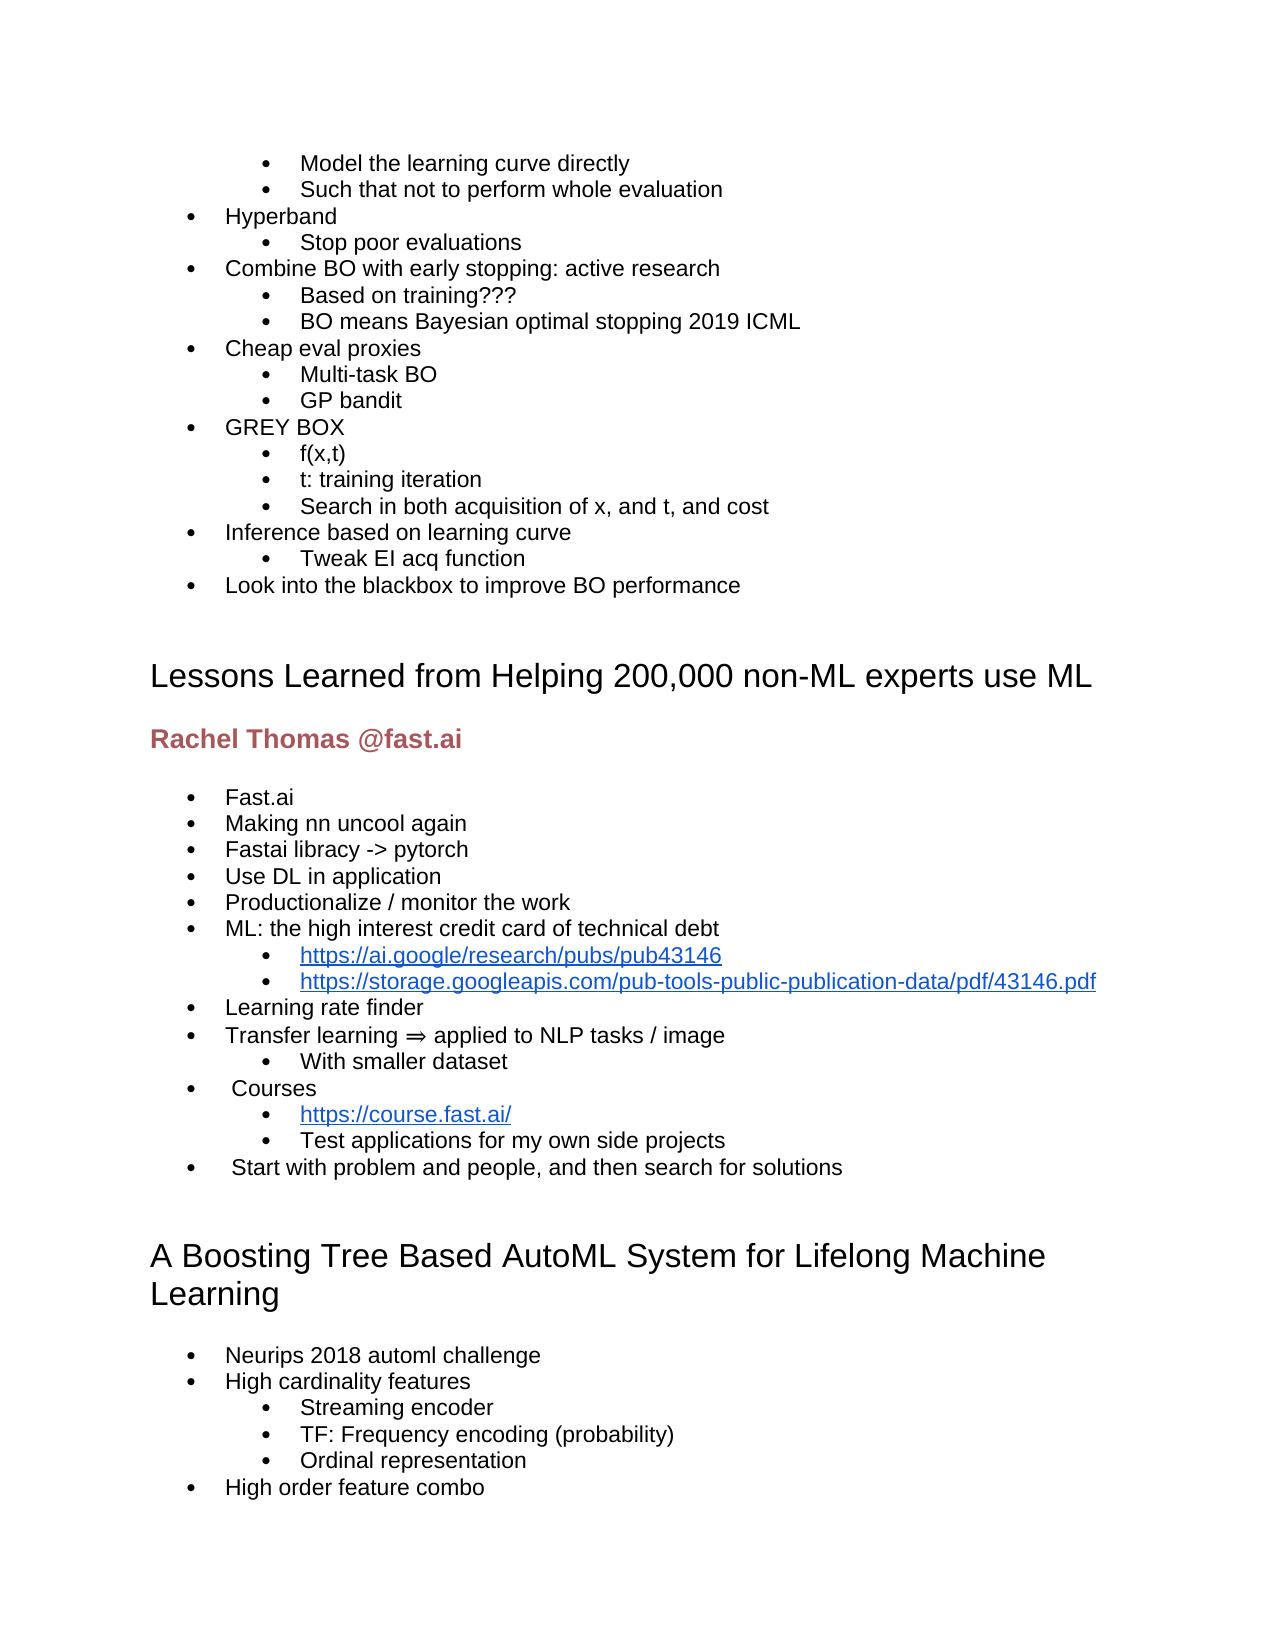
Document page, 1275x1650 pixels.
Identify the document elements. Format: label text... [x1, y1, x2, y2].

list High cardinality features [187, 1368, 1125, 1394]
list Neurips 2018 automl challenge [187, 1342, 1125, 1368]
list Streaming encoder [262, 1394, 1125, 1421]
list Cheap eval proxies [187, 334, 1125, 361]
list Making nn uncool again [187, 810, 1125, 836]
subtitle A Boosting Tree Based AutoML System for Lifelong Machine Learning [150, 1236, 1125, 1312]
list Based on training??? [262, 282, 1125, 308]
list Transfer learning ⇒ applied to NLP tasks / image [187, 1021, 1125, 1048]
list Fast.ai [187, 783, 1125, 810]
list t: training iteration [262, 466, 1125, 493]
list Combine BO with early stopping: active research [187, 255, 1125, 282]
list Search in both acquisition of x, and t, and cost [262, 493, 1125, 519]
list GREY BOX [187, 413, 1125, 440]
list GP bandit [262, 387, 1125, 413]
text Rachel Thomas @fast.ai [150, 723, 1125, 755]
list TF: Frequency encoding (probability) [262, 1421, 1125, 1447]
list Tweak EI acq function [262, 545, 1125, 572]
list Productionalize / monitor the work [187, 889, 1125, 915]
list With smaller dataset [262, 1048, 1125, 1075]
list BO means Bayesian optimal stopping 2019 ICML [262, 308, 1125, 334]
list ML: the high interest credit card of technical debt [187, 915, 1125, 942]
list https://course.fast.ai/ [262, 1101, 1125, 1127]
list https://ai.google/research/pubs/pub43146 [262, 942, 1125, 968]
list Use DL in application [187, 863, 1125, 889]
list https://storage.googleapis.com/pub-tools-public-publication-data/pdf/43146.pdf [262, 968, 1125, 994]
list Inference based on learning curve [187, 519, 1125, 545]
list Courses [187, 1075, 1125, 1101]
list Test applications for my own side projects [262, 1127, 1125, 1154]
list Model the learning curve directly [262, 150, 1125, 176]
list Start with problem and people, and then search for solutions [187, 1154, 1125, 1180]
list f(x,t) [262, 440, 1125, 466]
list Hyperband [187, 203, 1125, 229]
list High order feature combo [187, 1473, 1125, 1500]
list Learning rate finder [187, 994, 1125, 1021]
list Fastai libracy -> pytorch [187, 836, 1125, 863]
list Multi-task BO [262, 361, 1125, 387]
list Such that not to perform whole evaluation [262, 176, 1125, 203]
list Stop poor evaluations [262, 229, 1125, 255]
list Look into the blackbox to improve BO performance [187, 572, 1125, 598]
subtitle Lessons Learned from Helping 200,000 non-ML experts use ML [150, 656, 1125, 694]
list Ordinal representation [262, 1447, 1125, 1473]
